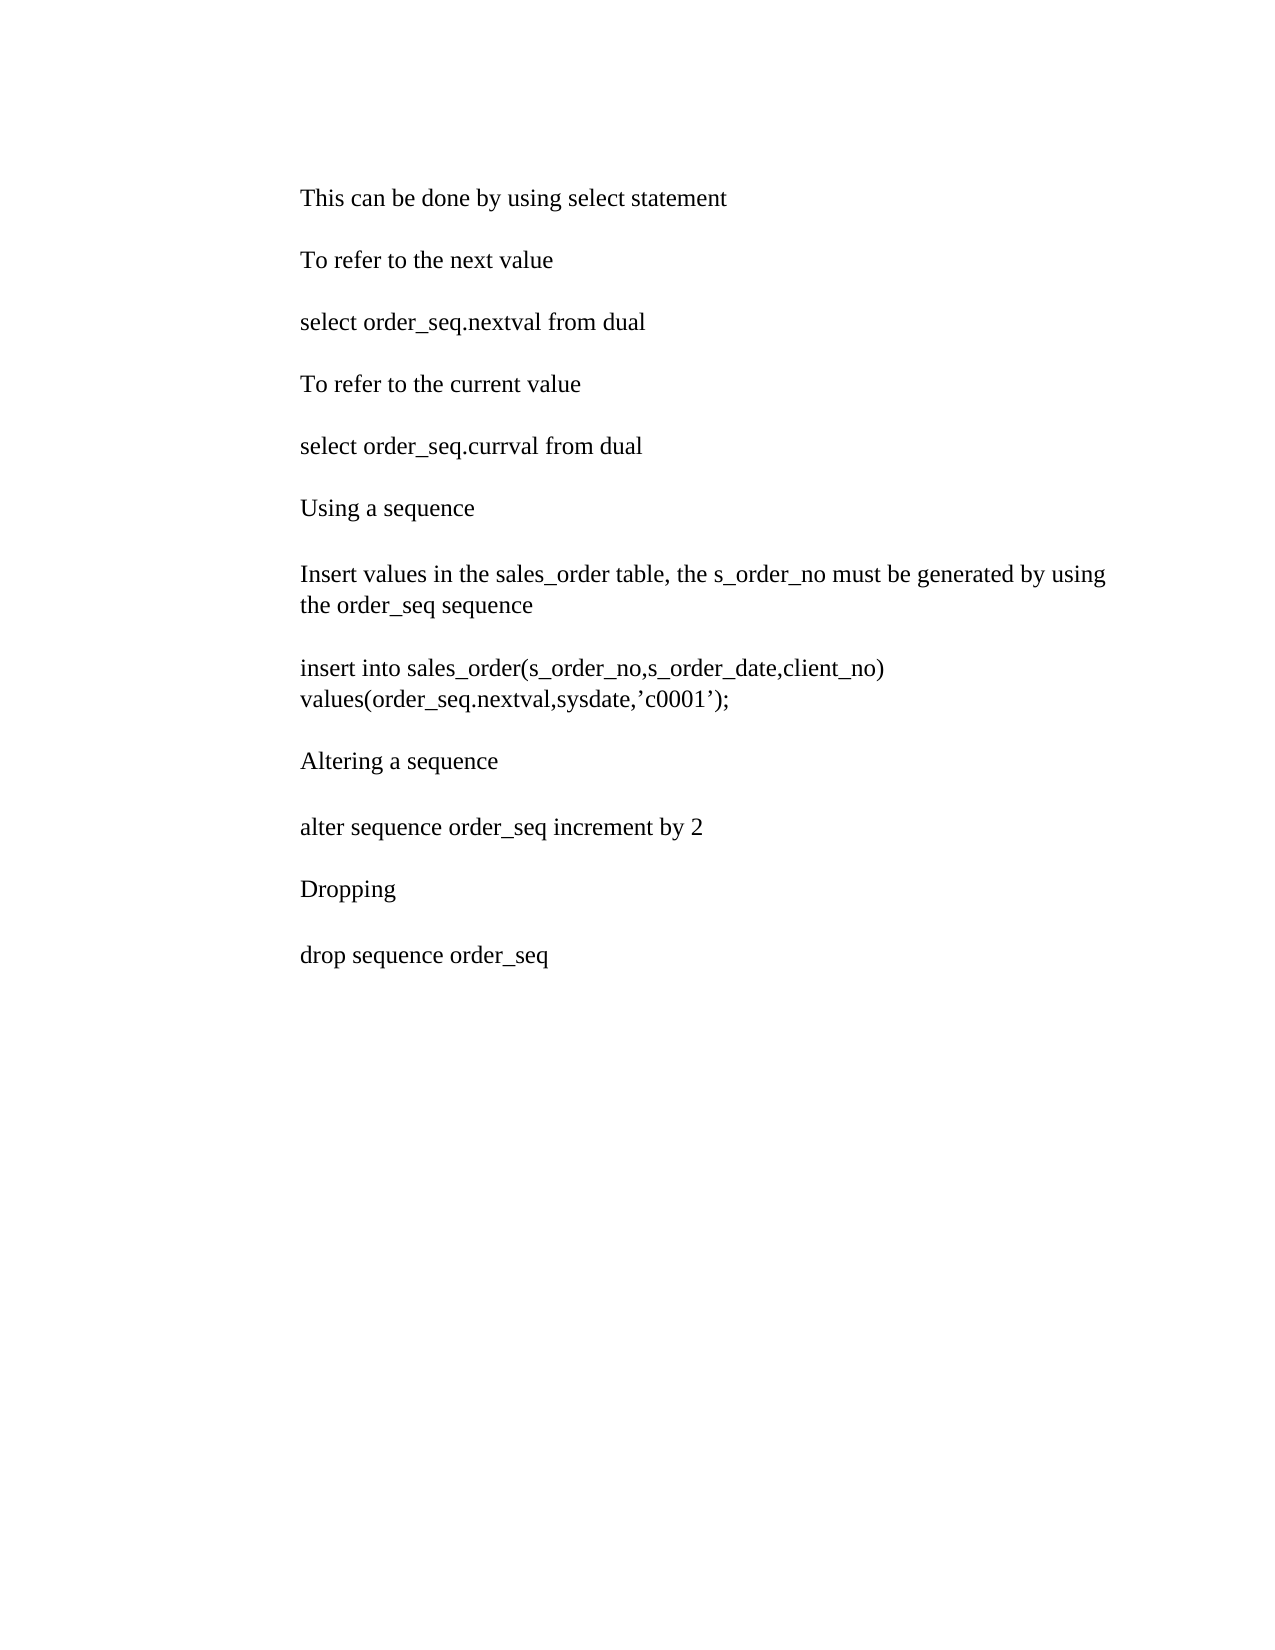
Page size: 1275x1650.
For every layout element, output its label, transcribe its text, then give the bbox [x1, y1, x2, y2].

list values(order_seq.nextval,sysdate,’c0001’); [300, 684, 1125, 712]
list To refer to the next value [300, 245, 1125, 274]
list Altering a sequence [300, 746, 1125, 774]
list select order_seq.nextval from dual [300, 307, 1125, 336]
list select order_seq.currval from dual [300, 431, 1125, 460]
list To refer to the current value [300, 369, 1125, 398]
list Dropping [300, 874, 1125, 903]
list Insert values in the sales_order table, the s_order_no must be generated by using the order_seq sequence [300, 559, 1125, 619]
list Using a sequence [300, 493, 1125, 522]
list alter sequence order_seq increment by 2 [300, 812, 1125, 841]
list drop sequence order_seq [300, 940, 1125, 969]
list This can be done by using select statement [300, 183, 1125, 212]
list insert into sales_order(s_order_no,s_order_date,client_no) [300, 653, 1125, 681]
